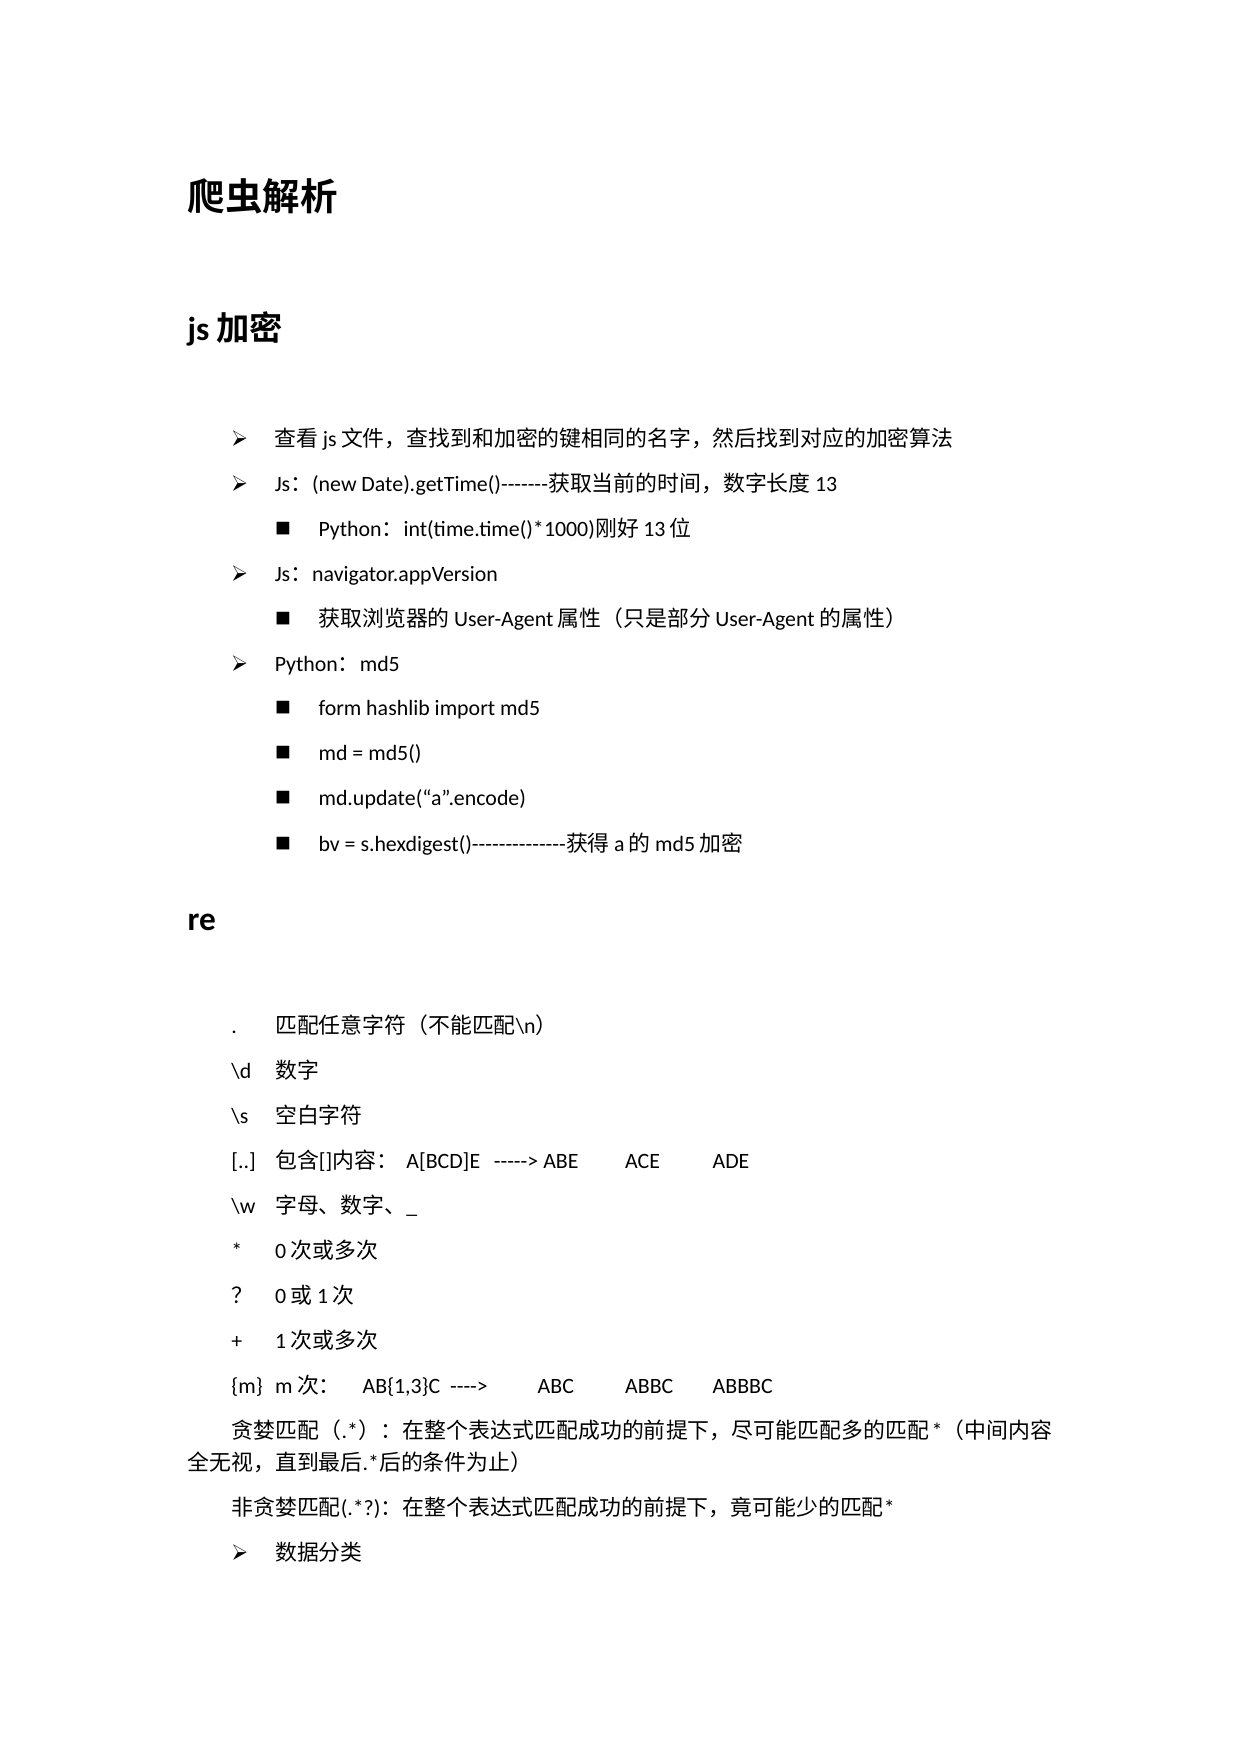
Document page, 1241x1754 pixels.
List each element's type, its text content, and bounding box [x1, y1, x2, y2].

list Js：navigator.appVersion [231, 556, 1053, 588]
text ？ 0或1次 [187, 1277, 1053, 1310]
list Python：int(time.time()*1000)刚好13位 [274, 511, 1053, 543]
list 获取浏览器的User-Agent属性（只是部分User-Agent的属性） [274, 601, 1053, 633]
list md = md5() [274, 736, 1053, 768]
list Python：md5 [231, 646, 1053, 678]
text 非贪婪匹配(.*?)：在整个表达式匹配成功的前提下，竟可能少的匹配* [187, 1490, 1053, 1522]
text + 1次或多次 [187, 1322, 1053, 1355]
text \d 数字 [187, 1052, 1053, 1085]
text 贪婪匹配（.*）：在整个表达式匹配成功的前提下，尽可能匹配多的匹配*（中间内容全无视，直到最后.*后的条件为止） [187, 1412, 1053, 1477]
list md.update(“a”.encode) [274, 781, 1053, 813]
subtitle 爬虫解析 [187, 162, 1053, 227]
text [..] 包含[]内容： A[BCD]E -----> ABE ACE ADE [187, 1142, 1053, 1175]
subtitle re [187, 885, 1053, 950]
subtitle js加密 [187, 294, 1053, 359]
list bv = s.hexdigest()--------------获得a的md5加密 [274, 826, 1053, 858]
list 数据分类 [231, 1535, 1053, 1567]
text . 匹配任意字符（不能匹配\n） [187, 1007, 1053, 1040]
text \w 字母、数字、_ [187, 1187, 1053, 1220]
list 查看js文件，查找到和加密的键相同的名字，然后找到对应的加密算法 [231, 421, 1053, 453]
text \s 空白字符 [187, 1097, 1053, 1130]
text {m} m次： AB{1,3}C ----> ABC ABBC ABBBC [187, 1367, 1053, 1400]
list form hashlib import md5 [274, 691, 1053, 723]
list Js：(new Date).getTime()-------获取当前的时间，数字长度13 [231, 466, 1053, 498]
text * 0次或多次 [187, 1232, 1053, 1265]
